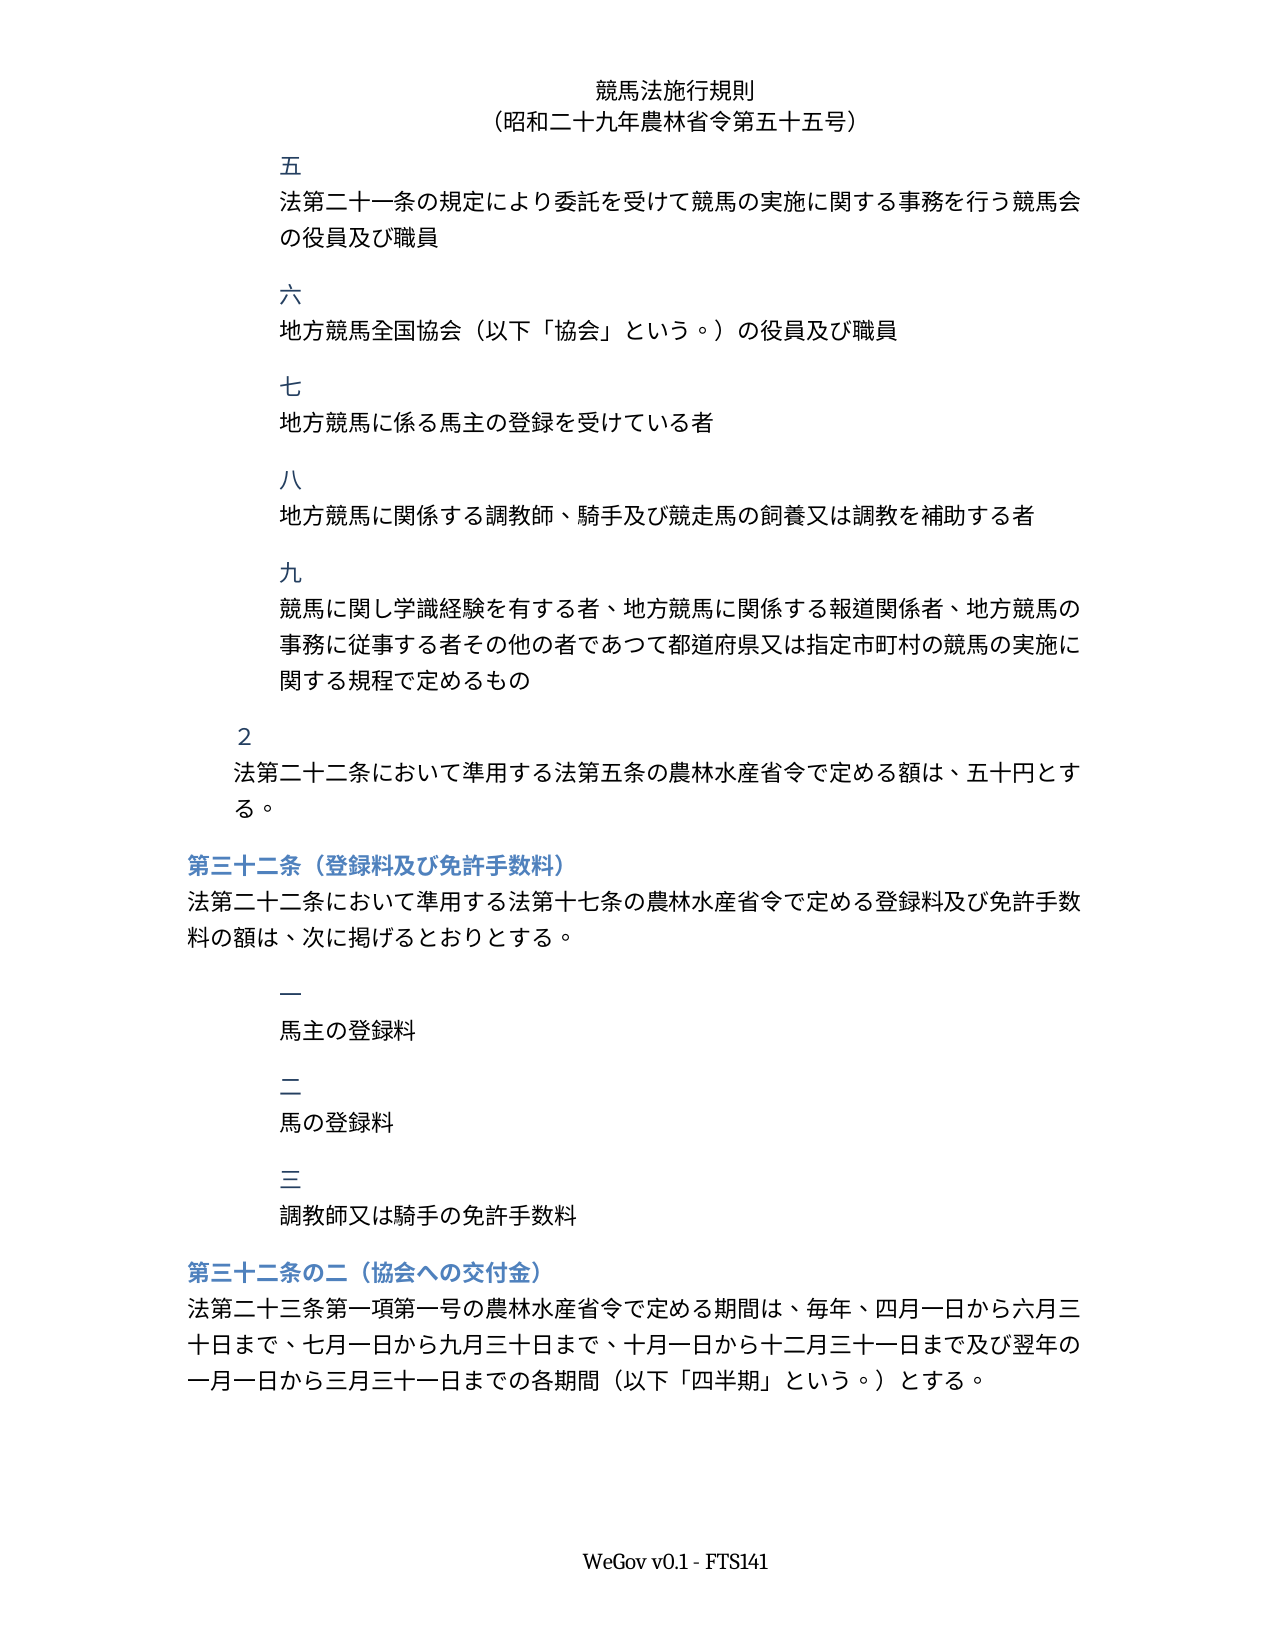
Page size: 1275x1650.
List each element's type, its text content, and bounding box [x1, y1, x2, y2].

subtitle 第三十二条の二（協会への交付金） [187, 1257, 1087, 1288]
text 地方競馬に関係する調教師、騎手及び競走馬の飼養又は調教を補助する者 [279, 500, 1087, 531]
subtitle 二 [279, 1071, 1087, 1103]
subtitle 八 [279, 464, 1087, 495]
subtitle 第三十二条（登録料及び免許手数料） [187, 850, 1087, 881]
subtitle 三 [279, 1164, 1087, 1195]
subtitle 五 [279, 150, 1087, 181]
subtitle 九 [279, 557, 1087, 588]
text 法第二十一条の規定により委託を受けて競馬の実施に関する事務を行う競馬会の役員及び職員 [279, 186, 1087, 253]
text 馬の登録料 [279, 1107, 1087, 1138]
text 法第二十三条第一項第一号の農林水産省令で定める期間は、毎年、四月一日から六月三十日まで、七月一日から九月三十日まで、十月一日から十二月三十一日まで及び翌年の一月一日から三月三十一日までの各期間（以下「四半期」という。）とする。 [187, 1293, 1087, 1396]
text 法第二十二条において準用する法第十七条の農林水産省令で定める登録料及び免許手数料の額は、次に掲げるとおりとする。 [187, 886, 1087, 953]
text 競馬に関し学識経験を有する者、地方競馬に関係する報道関係者、地方競馬の事務に従事する者その他の者であつて都道府県又は指定市町村の競馬の実施に関する規程で定めるもの [279, 593, 1087, 696]
subtitle 七 [279, 371, 1087, 403]
text 調教師又は騎手の免許手数料 [279, 1200, 1087, 1231]
subtitle ２ [233, 721, 1087, 753]
subtitle 一 [279, 979, 1087, 1010]
text 馬主の登録料 [279, 1014, 1087, 1046]
subtitle 六 [279, 279, 1087, 310]
text 地方競馬に係る馬主の登録を受けている者 [279, 407, 1087, 438]
text 法第二十二条において準用する法第五条の農林水産省令で定める額は、五十円とする。 [233, 757, 1087, 824]
text 地方競馬全国協会（以下「協会」という。）の役員及び職員 [279, 314, 1087, 346]
